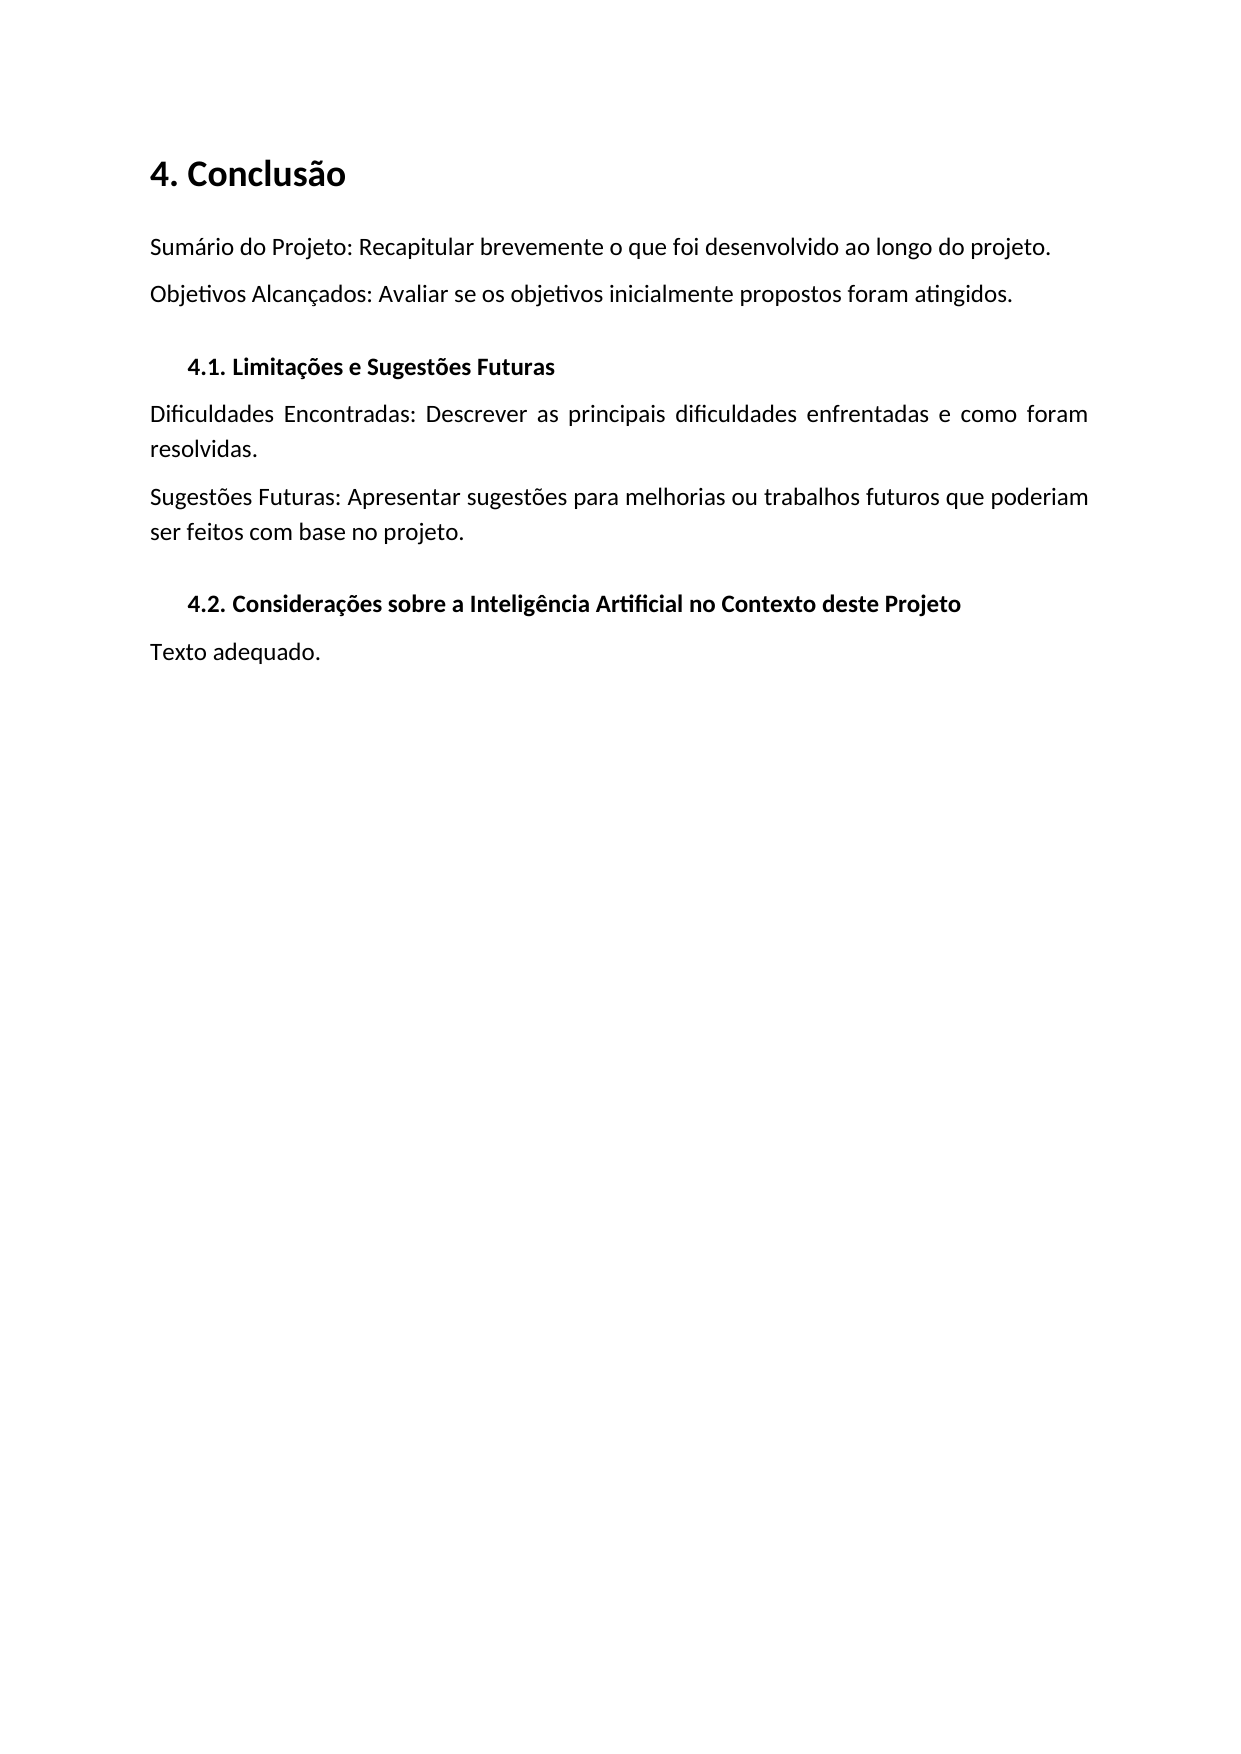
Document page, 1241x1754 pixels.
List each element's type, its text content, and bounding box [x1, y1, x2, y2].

text Sugestões Futuras: Apresentar sugestões para melhorias ou trabalhos futuros que poderiam ser feitos com base no projeto. [150, 481, 1090, 547]
text Dificuldades Encontradas: Descrever as principais dificuldades enfrentadas e como foram resolvidas. [150, 398, 1090, 464]
text Objetivos Alcançados: Avaliar se os objetivos inicialmente propostos foram atingidos. [150, 278, 1090, 309]
text Sumário do Projeto: Recapitular brevemente o que foi desenvolvido ao longo do projeto. [150, 231, 1090, 262]
subtitle Considerações sobre a Inteligência Artificial no Contexto deste Projeto [187, 588, 1090, 619]
subtitle Limitações e Sugestões Futuras [187, 351, 1090, 382]
subtitle Conclusão [150, 150, 1090, 196]
text Texto adequado. [150, 636, 1090, 667]
